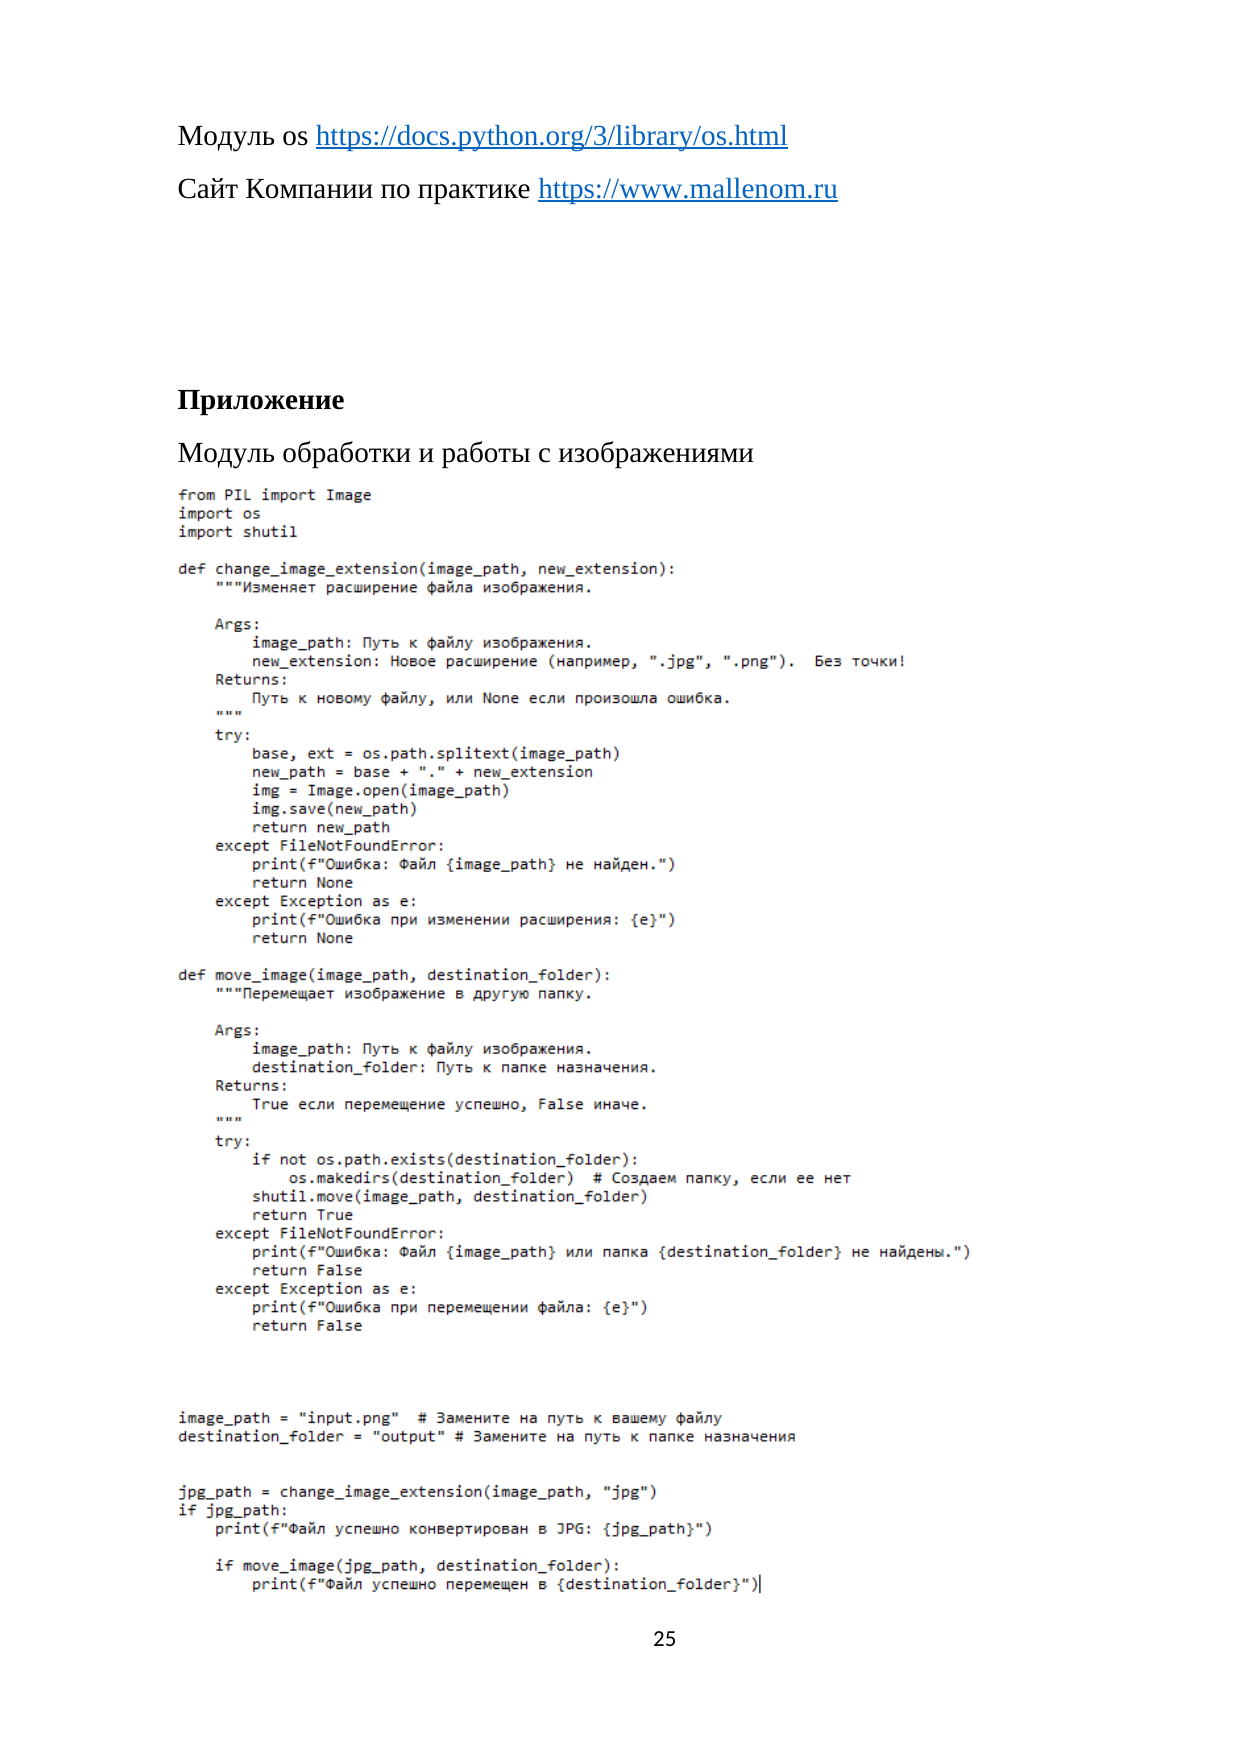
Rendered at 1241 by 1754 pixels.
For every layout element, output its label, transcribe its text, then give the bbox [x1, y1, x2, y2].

text Сайт Компании по практике https://www.mallenom.ru [177, 171, 1152, 204]
picture [177, 487, 1152, 1617]
text Модуль обработки и работы с изображениями [177, 435, 1152, 468]
text Приложение [177, 382, 1152, 416]
text Модуль os https://docs.python.org/3/library/os.html [177, 118, 1152, 152]
